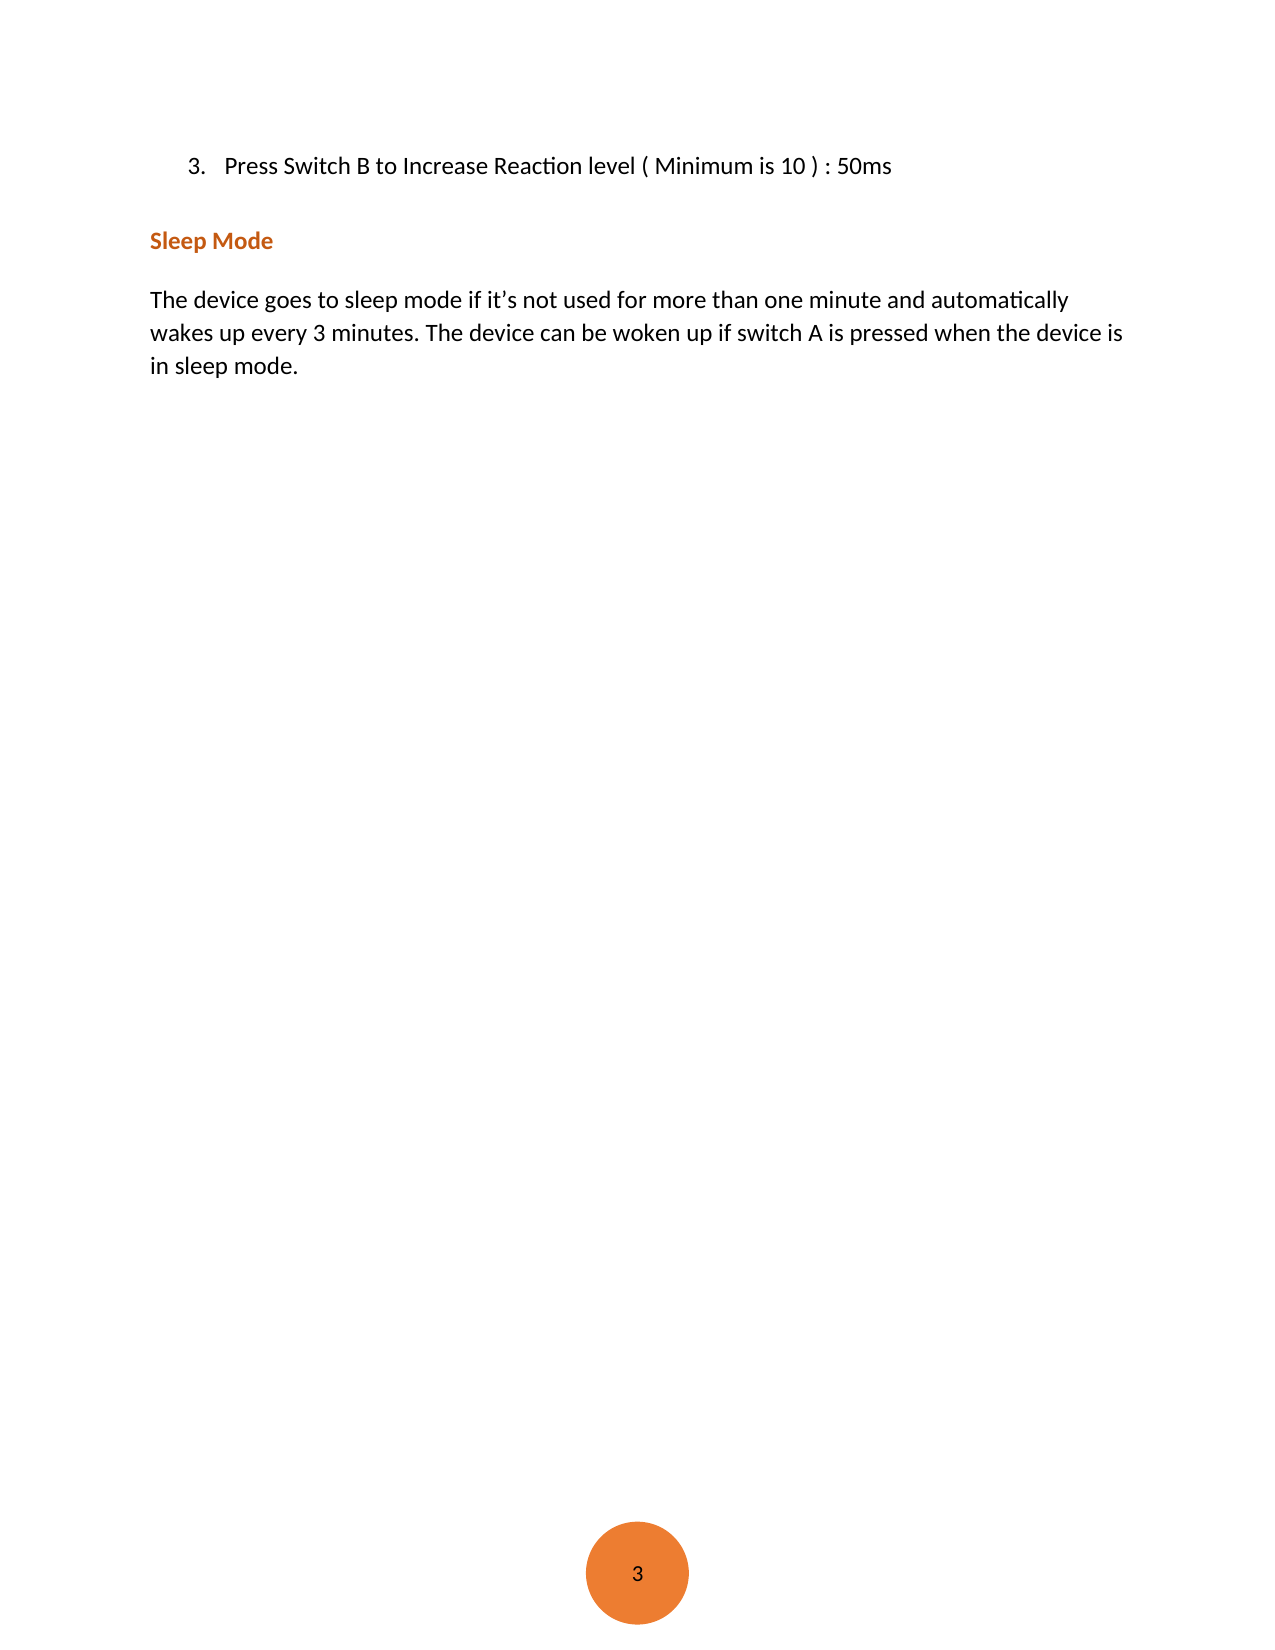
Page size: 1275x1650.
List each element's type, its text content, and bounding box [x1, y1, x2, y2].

text Sleep Mode [150, 225, 1125, 255]
list Press Switch B to Increase Reaction level ( Minimum is 10 ) : 50ms [187, 150, 1125, 181]
text The device goes to sleep mode if it’s not used for more than one minute and automatically wakes up every 3 minutes. The device can be woken up if switch A is pressed when the device is in sleep mode. [150, 284, 1125, 381]
